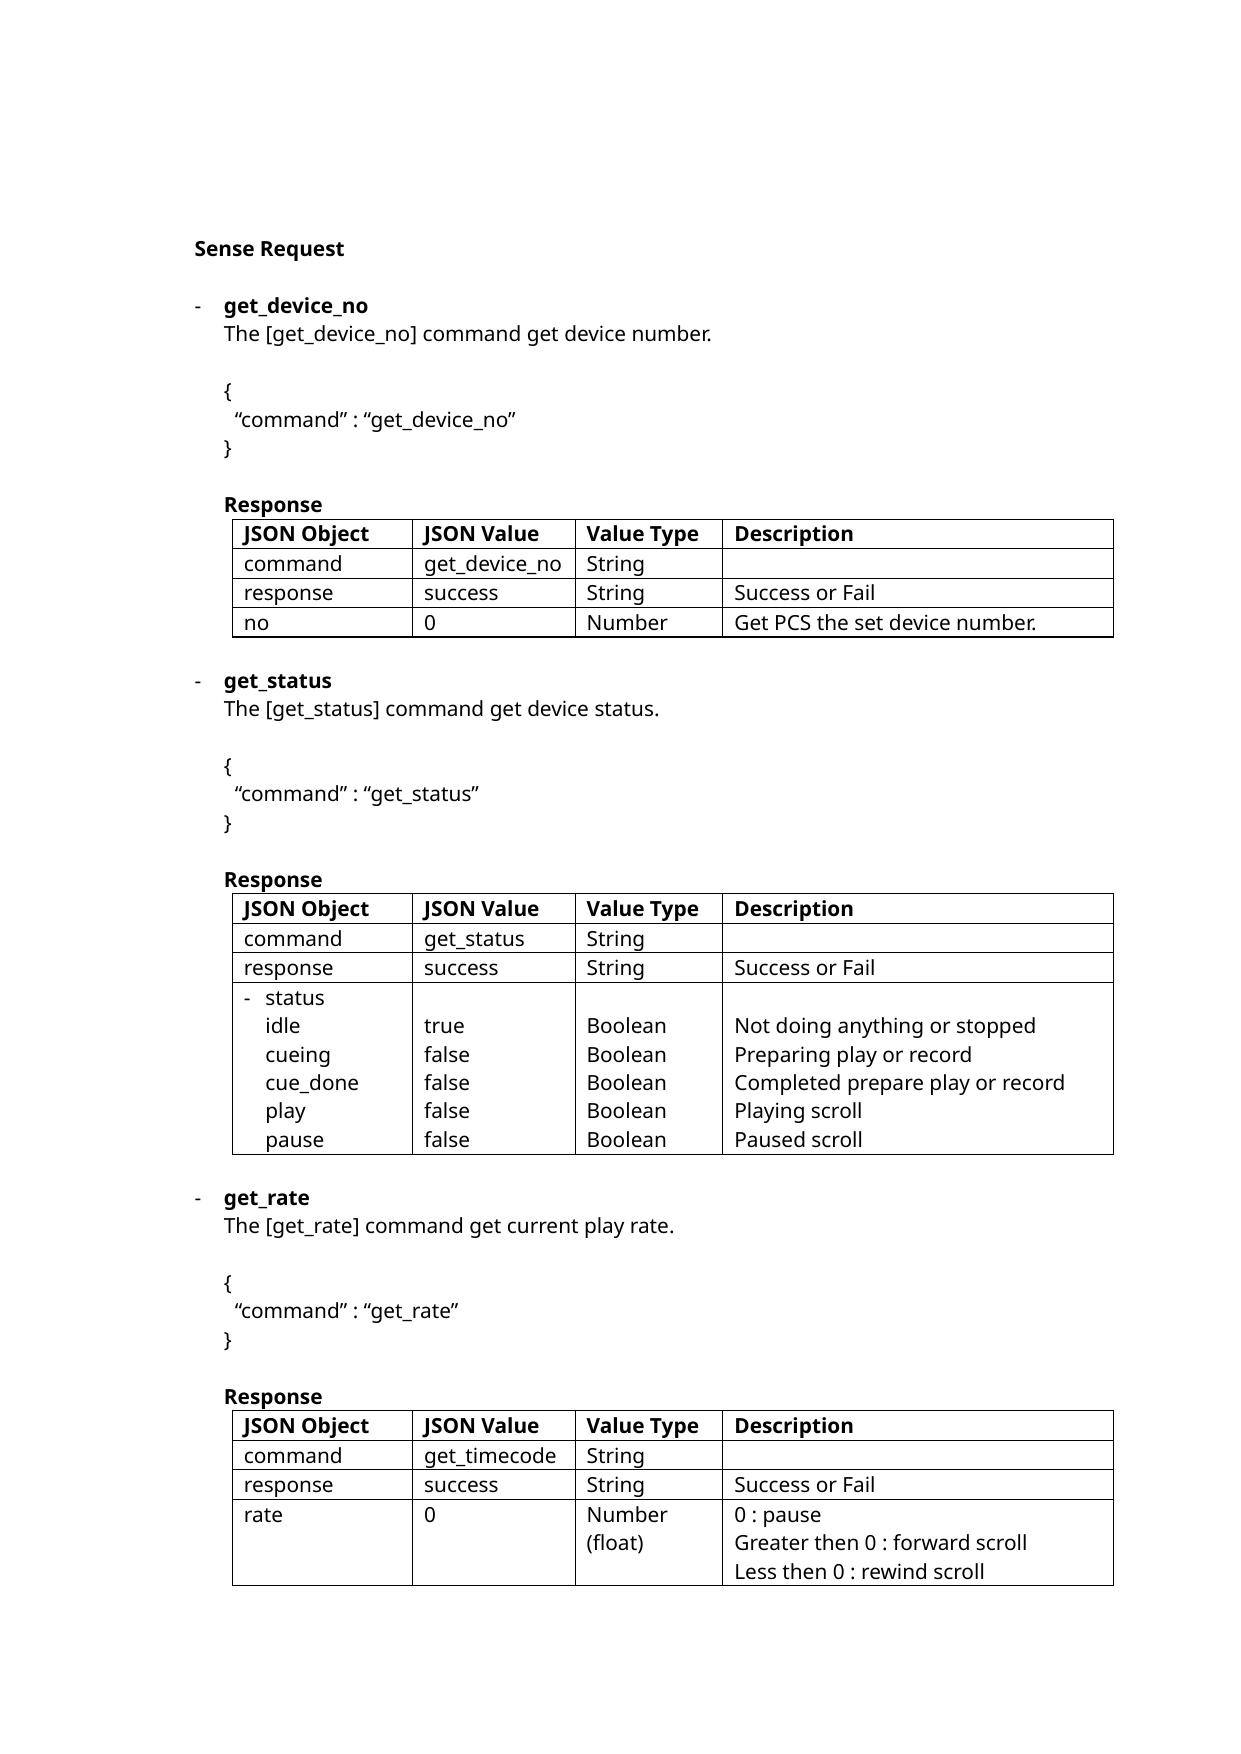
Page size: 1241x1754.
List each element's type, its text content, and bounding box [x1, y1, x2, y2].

table_cell String [576, 579, 722, 607]
table_cell 0 [413, 608, 575, 636]
table_cell response [233, 579, 412, 607]
table_cell status idle cueing cue_done play pause [233, 983, 412, 1153]
table_header JSON Value [413, 1411, 575, 1440]
table_cell [723, 924, 1113, 952]
table_cell Not doing anything or stopped Preparing play or record Completed prepare play or record Playing scroll Paused scroll [723, 983, 1113, 1153]
list get_rate The [get_rate] command get current play rate. { “command” : “get_rate” } Response [194, 1183, 1090, 1410]
table_cell response [233, 953, 412, 982]
table_header JSON Object [233, 520, 412, 548]
table_header Description [723, 520, 1113, 548]
table_header Description [723, 1411, 1113, 1440]
table_header JSON Object [233, 1411, 412, 1440]
table_cell get_timecode [413, 1441, 575, 1469]
table_cell success [413, 579, 575, 607]
table_header Description [723, 894, 1113, 923]
table_cell Number [576, 608, 722, 636]
table_header Value Type [576, 1411, 722, 1440]
table_cell 0 : pause Greater then 0 : forward scroll Less then 0 : rewind scroll [723, 1500, 1113, 1585]
table_header JSON Object [233, 894, 412, 923]
table_cell get_device_no [413, 549, 575, 577]
table_cell String [576, 1470, 722, 1499]
table_cell response [233, 1470, 412, 1499]
table_header JSON Value [413, 894, 575, 923]
table_cell [723, 1441, 1113, 1469]
table_cell no [233, 608, 412, 636]
table_cell [723, 549, 1113, 577]
table_cell get_status [413, 924, 575, 952]
table_cell String [576, 549, 722, 577]
list Sense Request [194, 234, 1090, 262]
table_header Value Type [576, 894, 722, 923]
table_cell String [576, 1441, 722, 1469]
table_cell String [576, 924, 722, 952]
table_cell true false false false false [413, 983, 575, 1153]
table_header Value Type [576, 520, 722, 548]
list get_status The [get_status] command get device status. { “command” : “get_status” } Response [194, 666, 1090, 893]
table_cell String [576, 953, 722, 982]
table_cell rate [233, 1500, 412, 1585]
table_cell Number (float) [576, 1500, 722, 1585]
table_cell success [413, 953, 575, 982]
table_cell 0 [413, 1500, 575, 1585]
table_cell Success or Fail [723, 579, 1113, 607]
list get_device_no The [get_device_no] command get device number. { “command” : “get_device_no” } Response [194, 291, 1090, 518]
table_cell Get PCS the set device number. [723, 608, 1113, 636]
table_cell command [233, 549, 412, 577]
table_header JSON Value [413, 520, 575, 548]
table_cell Boolean Boolean Boolean Boolean Boolean [576, 983, 722, 1153]
table_cell success [413, 1470, 575, 1499]
table_cell command [233, 1441, 412, 1469]
table_cell Success or Fail [723, 1470, 1113, 1499]
table_cell Success or Fail [723, 953, 1113, 982]
table_cell command [233, 924, 412, 952]
